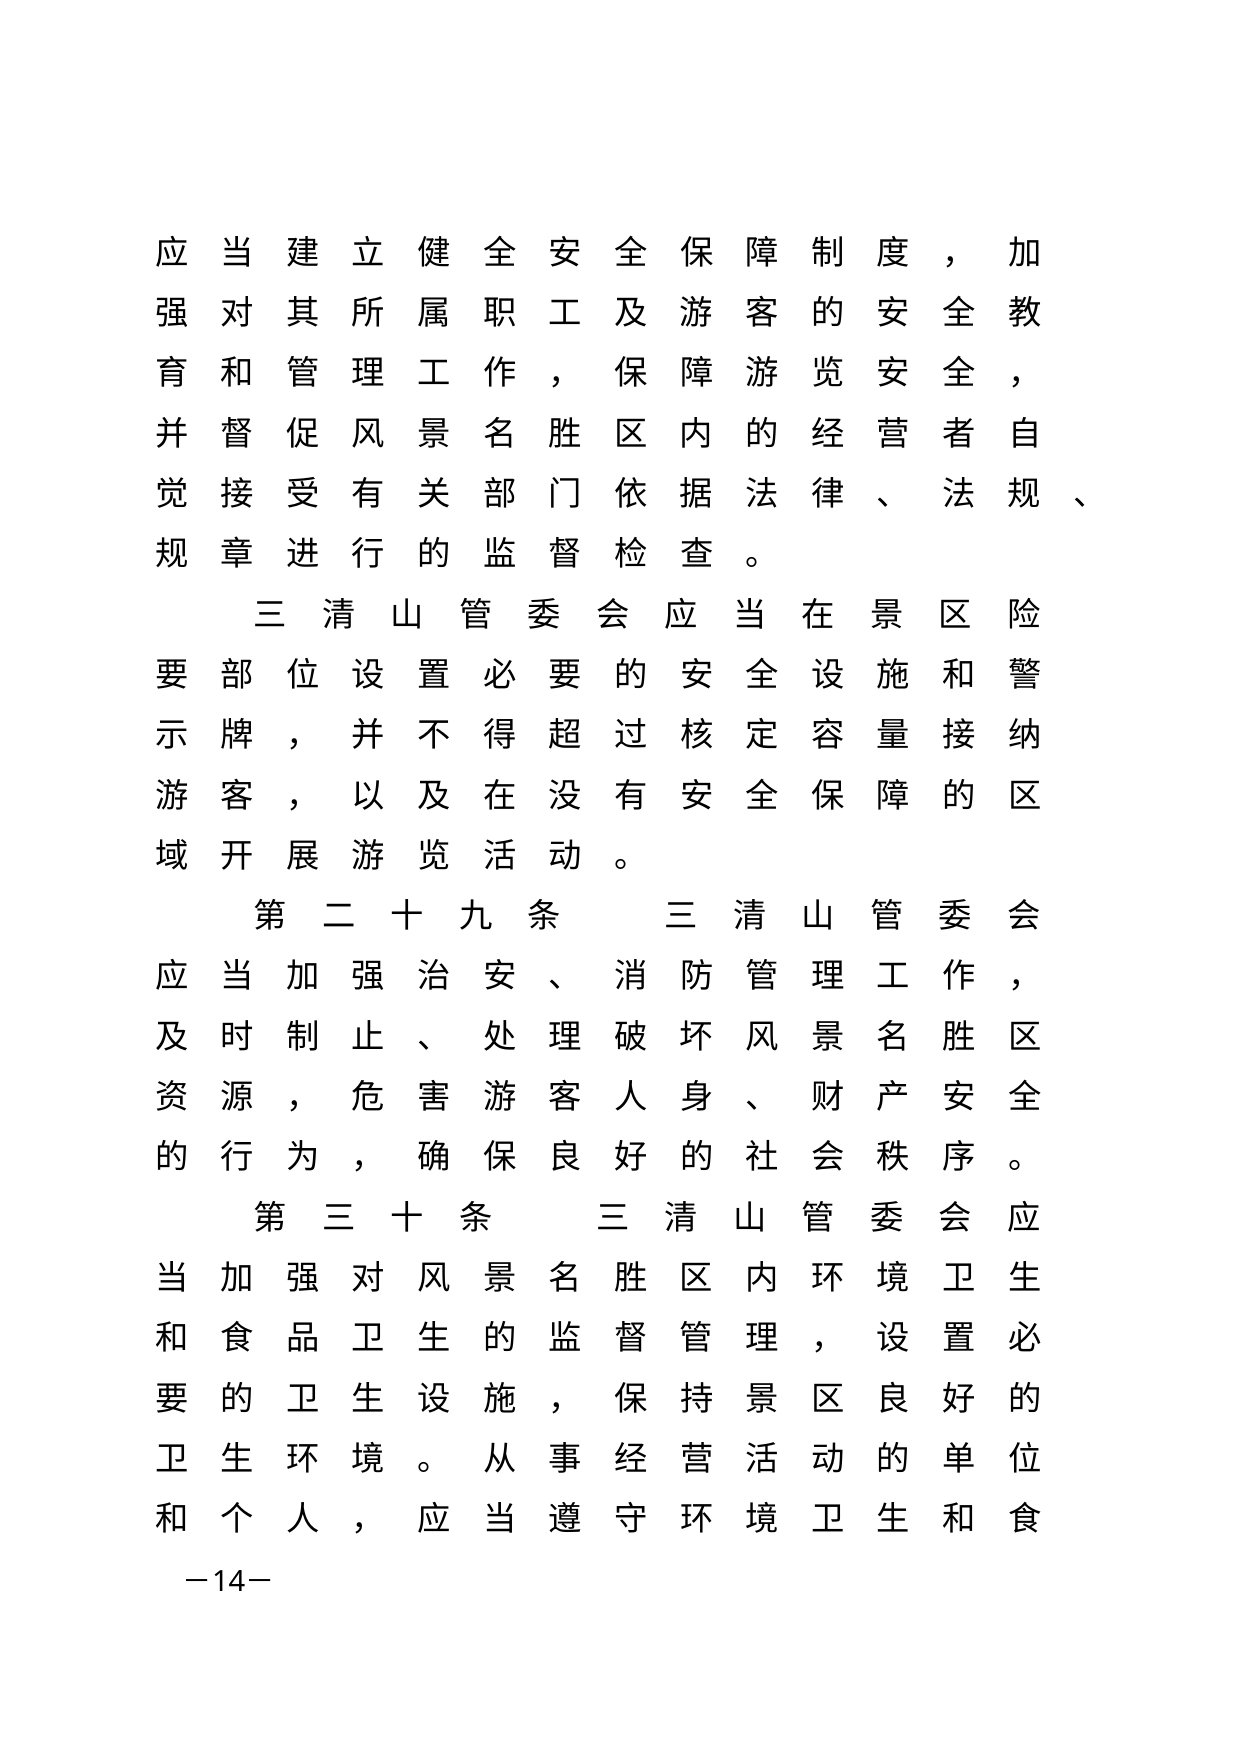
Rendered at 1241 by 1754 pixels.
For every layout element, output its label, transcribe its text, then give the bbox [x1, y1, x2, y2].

text 第二十八条 三清山管委会应当建立健全安全保障制度，加强对其所属职工及游客的安全教育和管理工作，保障游览安全，并督促风景名胜区内的经营者自觉接受有关部门依据法律、法规、规章进行的监督检查。 [155, 219, 1073, 581]
text 第二十九条 三清山管委会应当加强治安、消防管理工作，及时制止、处理破坏风景名胜区资源，危害游客人身、财产安全的行为，确保良好的社会秩序。 [155, 883, 1073, 1184]
text 第三十条 三清山管委会应当加强对风景名胜区内环境卫生和食品卫生的监督管理，设置必要的卫生设施，保持景区良好的卫生环境。从事经营活动的单位和个人，应当遵守环境卫生和食品卫生管理的有关规定。 [155, 1184, 1073, 1546]
text 三清山管委会应当在景区险要部位设置必要的安全设施和警示牌，并不得超过核定容量接纳游客，以及在没有安全保障的区域开展游览活动。 [155, 581, 1073, 883]
